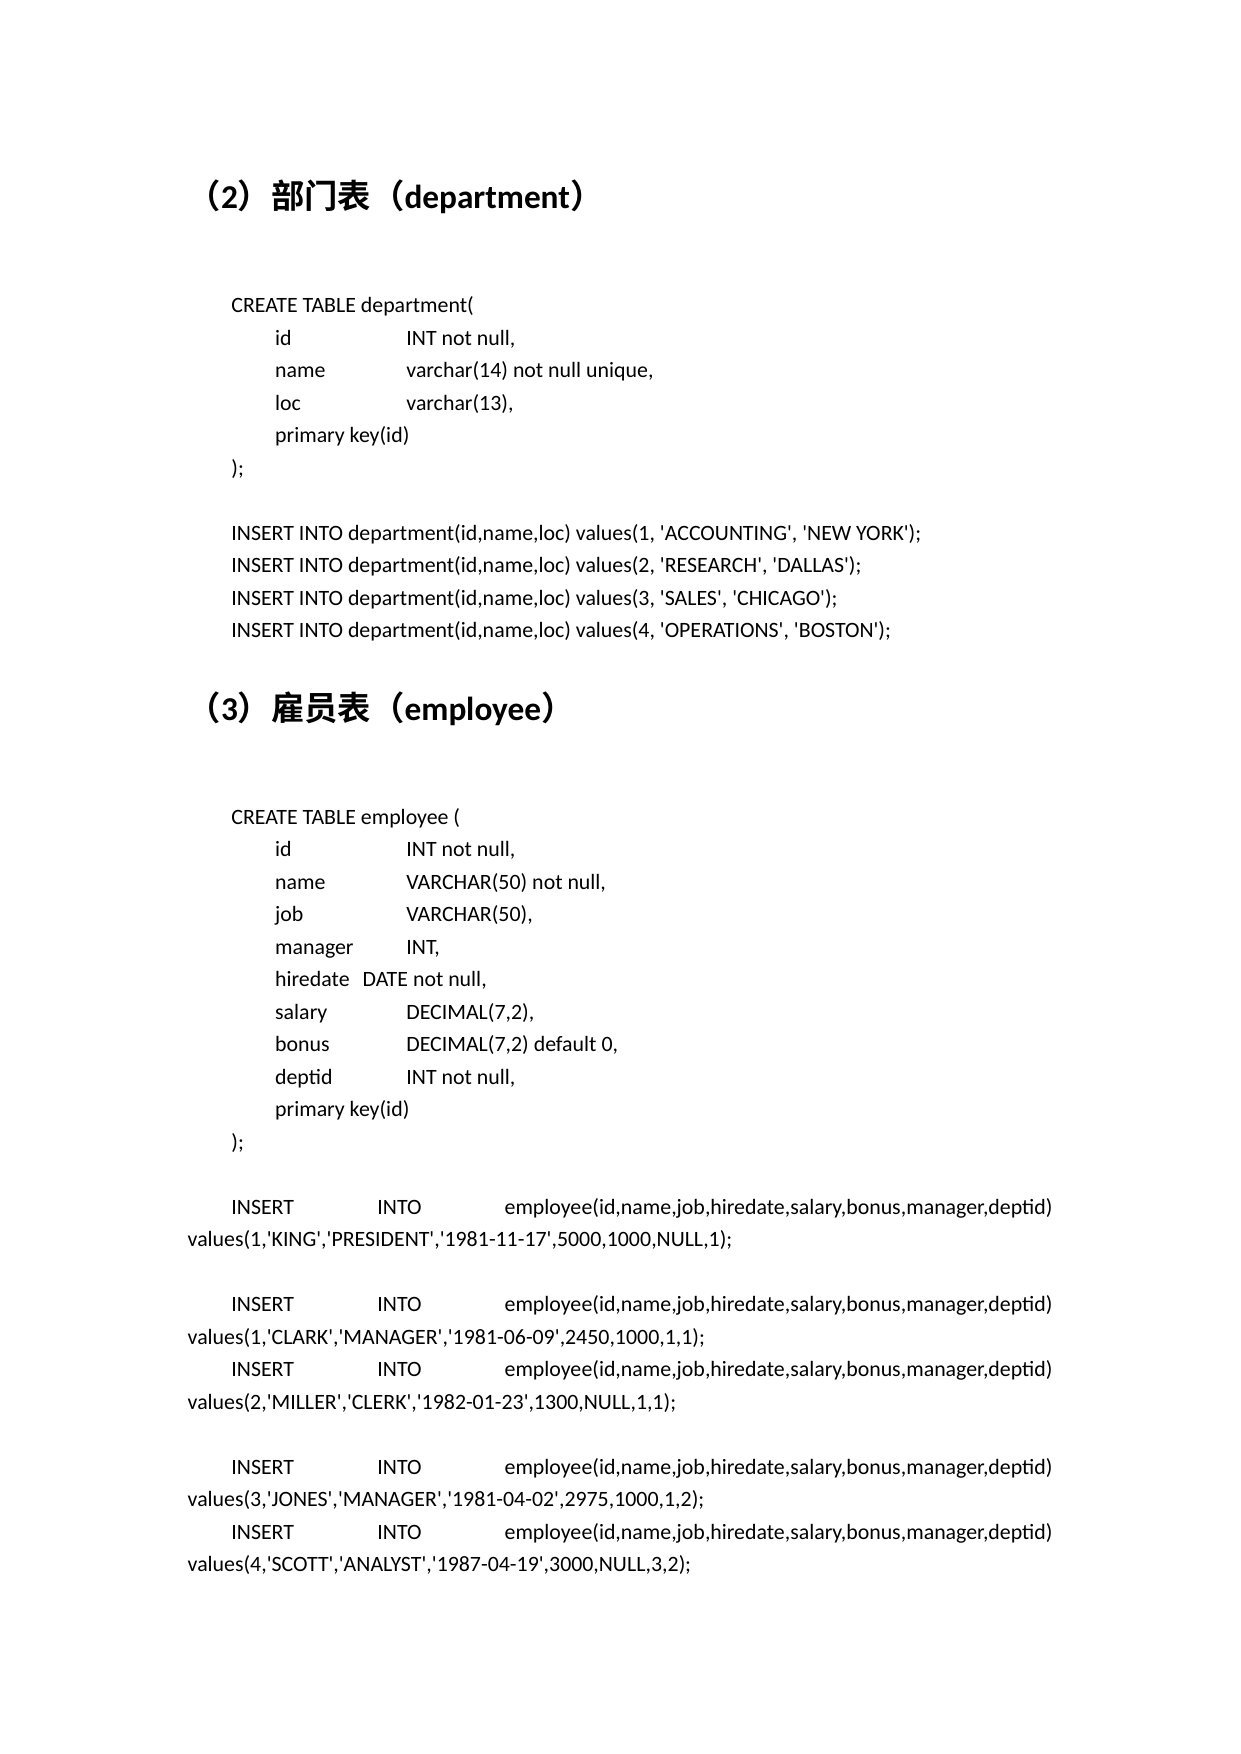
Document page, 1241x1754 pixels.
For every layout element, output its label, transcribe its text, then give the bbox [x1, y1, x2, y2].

text INSERT INTO employee(id,name,job,hiredate,salary,bonus,manager,deptid) values(1,'KING','PRESIDENT','1981-11-17',5000,1000,NULL,1); [187, 1190, 1053, 1255]
text manager INT, [187, 930, 1053, 963]
text primary key(id) [187, 419, 1053, 451]
text INSERT INTO department(id,name,loc) values(1, 'ACCOUNTING', 'NEW YORK'); [187, 516, 1053, 549]
text name varchar(14) not null unique, [187, 354, 1053, 386]
text ); [187, 451, 1053, 484]
text INSERT INTO employee(id,name,job,hiredate,salary,bonus,manager,deptid) values(3,'JONES','MANAGER','1981-04-02',2975,1000,1,2); [187, 1450, 1053, 1515]
text job VARCHAR(50), [187, 898, 1053, 930]
text id INT not null, [187, 833, 1053, 865]
text INSERT INTO department(id,name,loc) values(2, 'RESEARCH', 'DALLAS'); [187, 549, 1053, 581]
text CREATE TABLE department( [187, 289, 1053, 321]
text CREATE TABLE employee ( [187, 800, 1053, 833]
text ); [187, 1125, 1053, 1158]
text name VARCHAR(50) not null, [187, 865, 1053, 898]
text deptid INT not null, [187, 1060, 1053, 1093]
text INSERT INTO employee(id,name,job,hiredate,salary,bonus,manager,deptid) values(1,'CLARK','MANAGER','1981-06-09',2450,1000,1,1); [187, 1288, 1053, 1353]
text salary DECIMAL(7,2), [187, 995, 1053, 1028]
text INSERT INTO employee(id,name,job,hiredate,salary,bonus,manager,deptid) values(4,'SCOTT','ANALYST','1987-04-19',3000,NULL,3,2); [187, 1515, 1053, 1580]
text bonus DECIMAL(7,2) default 0, [187, 1028, 1053, 1060]
text INSERT INTO department(id,name,loc) values(4, 'OPERATIONS', 'BOSTON'); [187, 614, 1053, 646]
text loc varchar(13), [187, 386, 1053, 419]
subtitle （2）部门表（department） [187, 162, 1053, 227]
text primary key(id) [187, 1093, 1053, 1125]
text hiredate DATE not null, [187, 963, 1053, 995]
text INSERT INTO department(id,name,loc) values(3, 'SALES', 'CHICAGO'); [187, 581, 1053, 614]
text INSERT INTO employee(id,name,job,hiredate,salary,bonus,manager,deptid) values(2,'MILLER','CLERK','1982-01-23',1300,NULL,1,1); [187, 1353, 1053, 1418]
text id INT not null, [187, 321, 1053, 354]
subtitle （3）雇员表（employee） [187, 673, 1053, 738]
